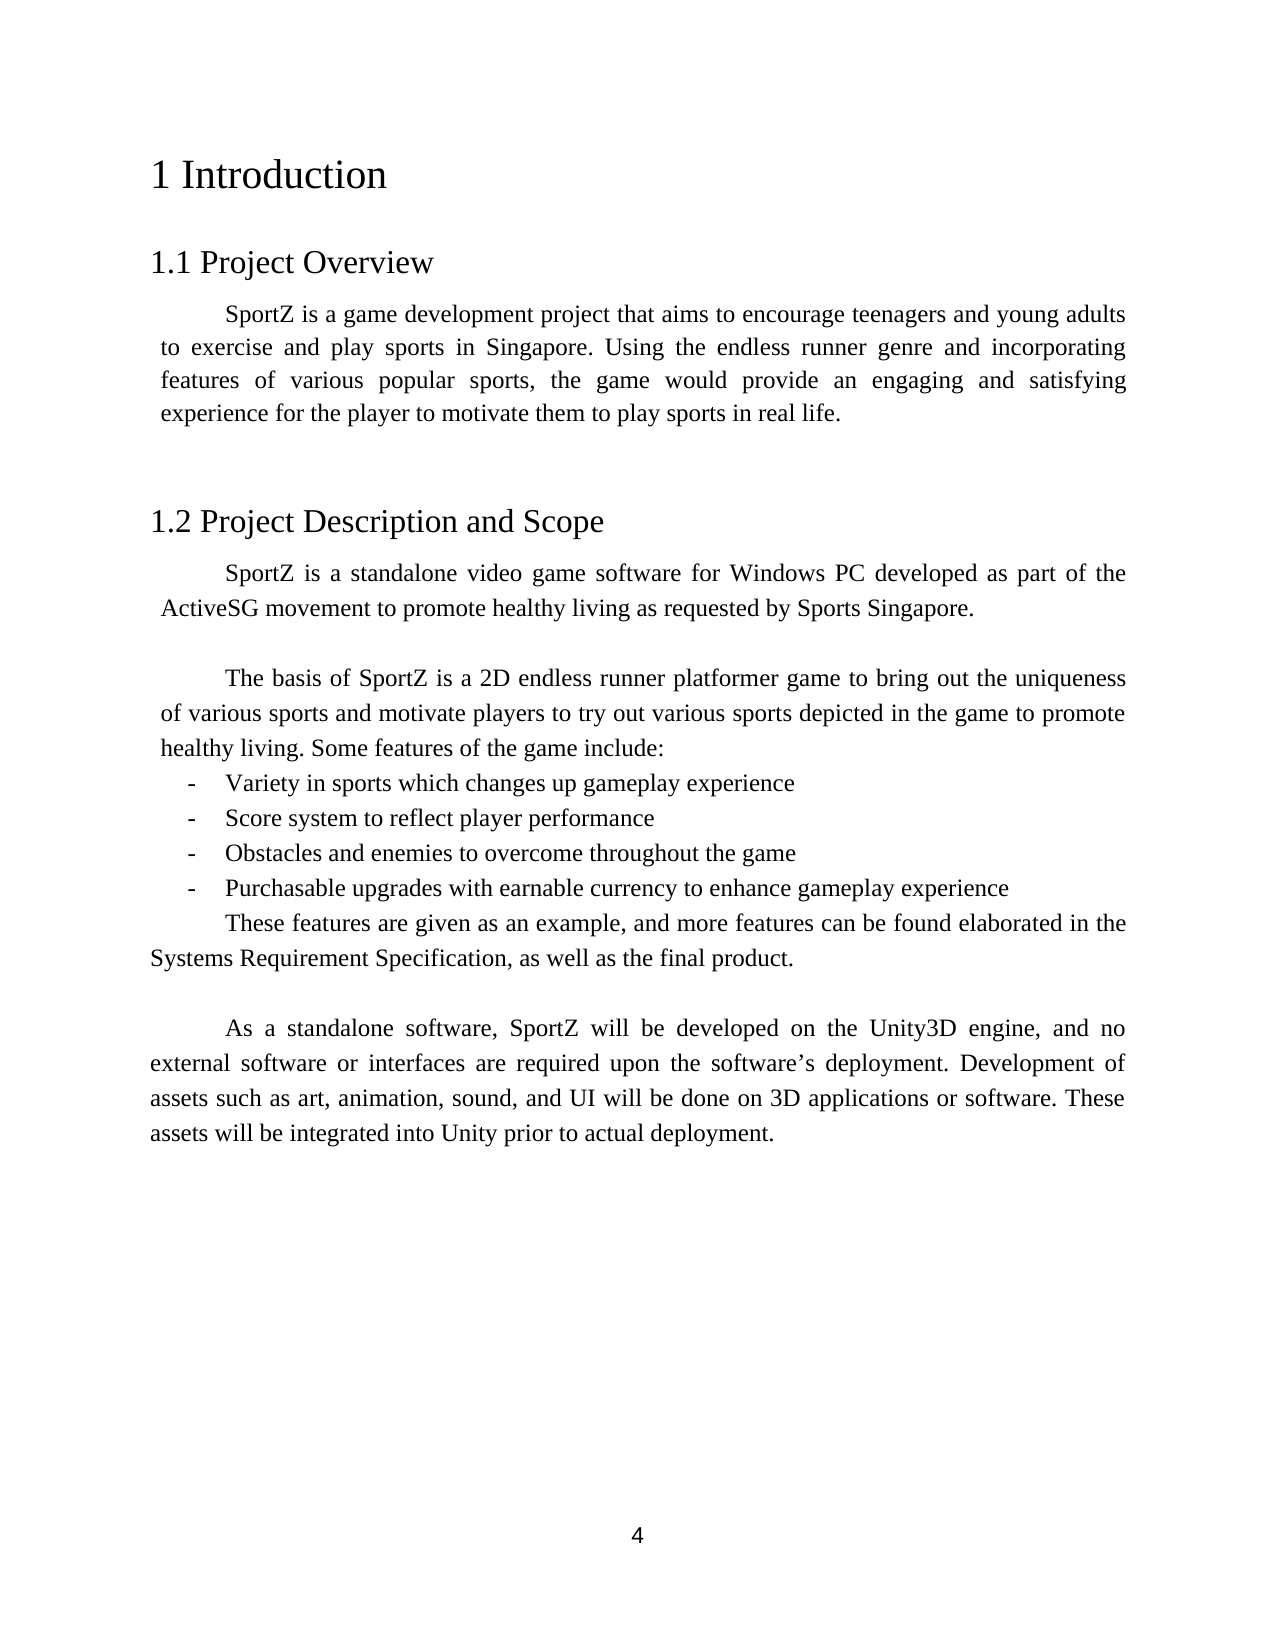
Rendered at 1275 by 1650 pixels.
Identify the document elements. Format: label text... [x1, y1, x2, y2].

list Obstacles and enemies to overcome throughout the game [187, 838, 1127, 867]
text SportZ is a standalone video game software for Windows PC developed as part of the ActiveSG movement to promote healthy living as requested by Sports Singapore. [160, 558, 1127, 622]
subtitle 1.2 Project Description and Scope [150, 502, 1125, 540]
text The basis of SportZ is a 2D endless runner platformer game to bring out the uniqueness of various sports and motivate players to try out various sports depicted in the game to promote healthy living. Some features of the game include: [160, 663, 1127, 762]
text These features are given as an example, and more features can be found elaborated in the Systems Requirement Specification, as well as the final product. [150, 908, 1127, 972]
subtitle 1 Introduction [150, 150, 1125, 198]
list Score system to reflect player performance [187, 803, 1127, 832]
list Purchasable upgrades with earnable currency to enhance gameplay experience [187, 873, 1127, 902]
text As a standalone software, SportZ will be developed on the Unity3D engine, and no external software or interfaces are required upon the software’s deployment. Development of assets such as art, animation, sound, and UI will be done on 3D applications or software. These assets will be integrated into Unity prior to actual deployment. [150, 1013, 1127, 1147]
list Variety in sports which changes up gameplay experience [187, 768, 1127, 797]
subtitle 1.1 Project Overview [150, 243, 1125, 281]
text SportZ is a game development project that aims to encourage teenagers and young adults to exercise and play sports in Singapore. Using the endless runner genre and incorporating features of various popular sports, the game would provide an engaging and satisfying experience for the player to motivate them to play sports in real life. [160, 299, 1127, 427]
